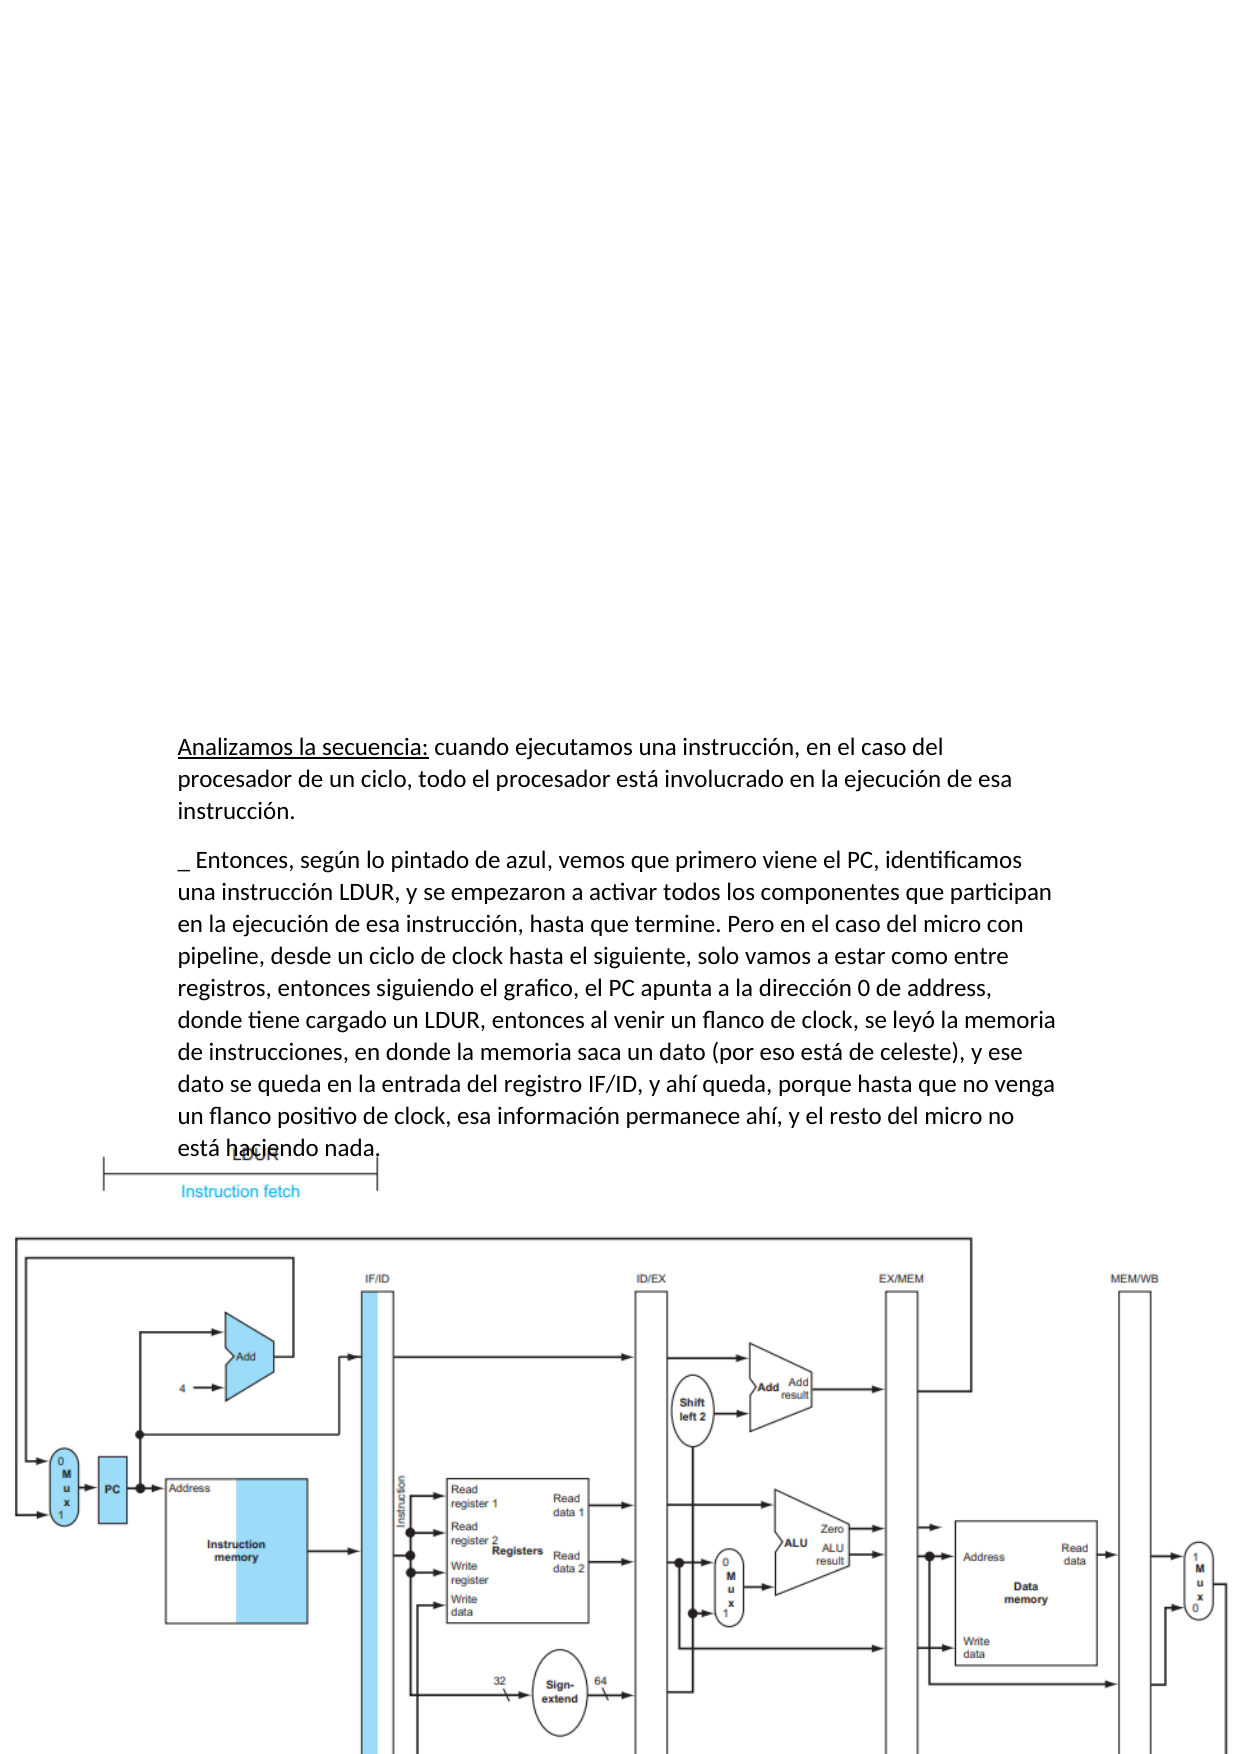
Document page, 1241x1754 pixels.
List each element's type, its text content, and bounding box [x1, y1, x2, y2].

text Analizamos la secuencia: cuando ejecutamos una instrucción, en el caso del procesador de un ciclo, todo el procesador está involucrado en la ejecución de esa instrucción. [177, 731, 1063, 826]
text _ Entonces, según lo pintado de azul, vemos que primero viene el PC, identificamos una instrucción LDUR, y se empezaron a activar todos los componentes que participan en la ejecución de esa instrucción, hasta que termine. Pero en el caso del micro con pipeline, desde un ciclo de clock hasta el siguiente, solo vamos a estar como entre registros, entonces siguiendo el grafico, el PC apunta a la dirección 0 de address, donde tiene cargado un LDUR, entonces al venir un flanco de clock, se leyó la memoria de instrucciones, en donde la memoria saca un dato (por eso está de celeste), y ese dato se queda en la entrada del registro IF/ID, y ahí queda, porque hasta que no venga un flanco positivo de clock, esa información permanece ahí, y el resto del micro no está haciendo nada. [177, 844, 1063, 1162]
picture [0, 1136, 1241, 1754]
